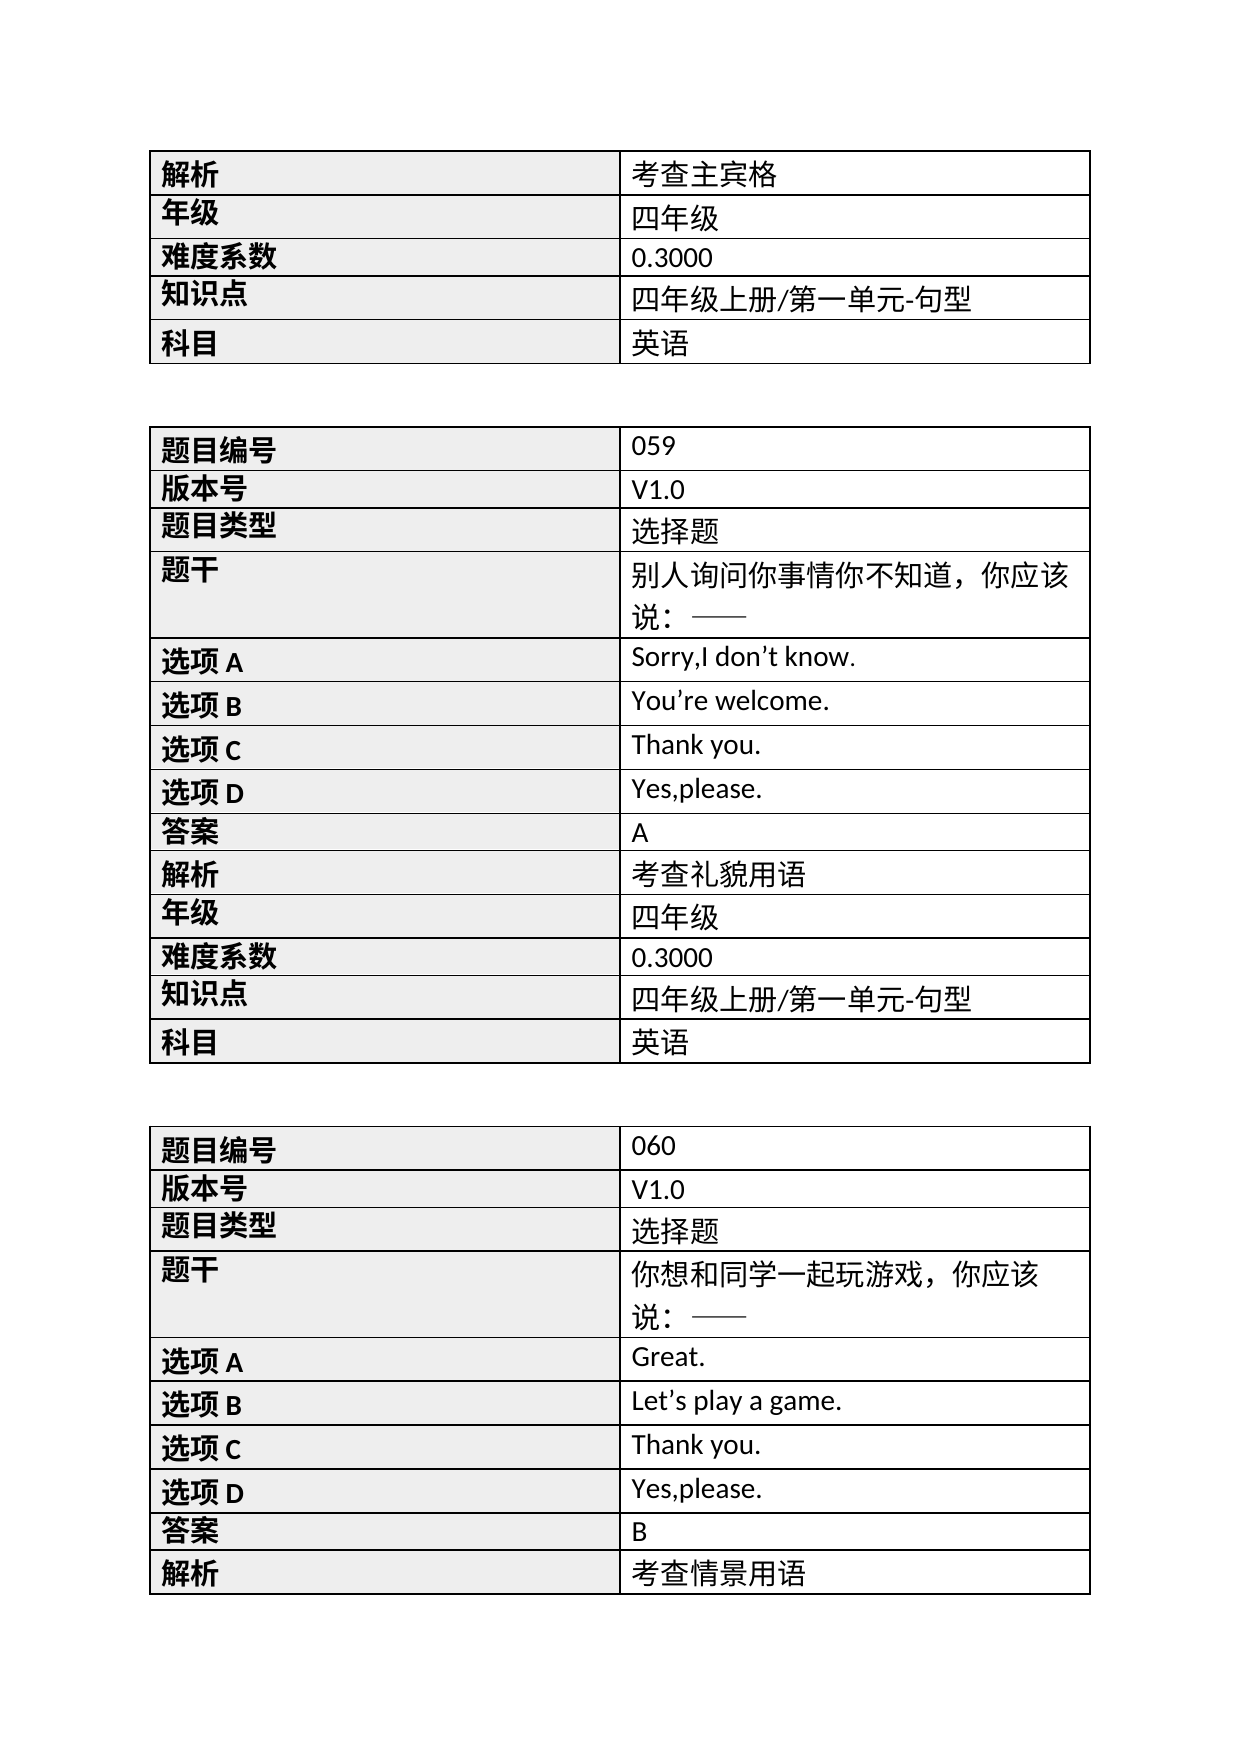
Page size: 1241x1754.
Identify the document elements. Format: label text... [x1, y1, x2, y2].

table_cell 解析 [151, 1551, 619, 1593]
table_cell 0.3000 [621, 939, 1089, 974]
table_header 题目编号 [151, 428, 619, 470]
table_cell Sorry,I don’t know. [621, 639, 1089, 681]
table_cell 题干 [151, 552, 619, 637]
table_cell You’re welcome. [621, 682, 1089, 725]
table_cell 四年级上册/第一单元-句型 [621, 976, 1089, 1018]
table_cell Thank you. [621, 726, 1089, 768]
table_cell 版本号 [151, 1171, 619, 1207]
table_cell 选择题 [621, 1208, 1089, 1250]
table_cell 选项B [151, 1382, 619, 1424]
table_cell 考查情景用语 [621, 1551, 1089, 1593]
table_header 060 [621, 1127, 1089, 1169]
table_cell 解析 [151, 152, 619, 194]
table_cell Yes,please. [621, 1470, 1089, 1512]
table_cell 题目类型 [151, 1208, 619, 1250]
table_cell 难度系数 [151, 939, 619, 974]
table_cell 英语 [621, 1020, 1089, 1062]
table_cell Yes,please. [621, 770, 1089, 812]
table_cell Let’s play a game. [621, 1382, 1089, 1424]
table_cell V1.0 [621, 1171, 1089, 1207]
table_cell V1.0 [621, 471, 1089, 507]
table_cell 四年级 [621, 196, 1089, 238]
table_cell 考查礼貌用语 [621, 851, 1089, 893]
table_cell 答案 [151, 814, 619, 849]
table_cell Great. [621, 1338, 1089, 1380]
table_cell 选项B [151, 682, 619, 725]
table_cell 选项A [151, 1338, 619, 1380]
table_cell 题干 [151, 1252, 619, 1337]
table_cell 英语 [621, 320, 1089, 363]
table_cell 四年级上册/第一单元-句型 [621, 277, 1089, 319]
table_cell 科目 [151, 1020, 619, 1062]
table_cell 选项D [151, 770, 619, 812]
table_cell 你想和同学一起玩游戏，你应该说：—— [621, 1252, 1089, 1337]
table_cell 难度系数 [151, 239, 619, 275]
table_cell 年级 [151, 895, 619, 937]
table_cell 选择题 [621, 509, 1089, 551]
table_cell A [621, 814, 1089, 849]
table_cell Thank you. [621, 1426, 1089, 1468]
table_cell 知识点 [151, 976, 619, 1018]
table_cell 0.3000 [621, 239, 1089, 275]
table_cell 别人询问你事情你不知道，你应该说：—— [621, 552, 1089, 637]
table_cell 科目 [151, 320, 619, 363]
table_cell 选项C [151, 726, 619, 768]
table_cell 版本号 [151, 471, 619, 507]
table_cell 选项D [151, 1470, 619, 1512]
table_header 题目编号 [151, 1127, 619, 1169]
table_cell 知识点 [151, 277, 619, 319]
table_cell 四年级 [621, 895, 1089, 937]
table_cell 考查主宾格 [621, 152, 1089, 194]
table_cell 答案 [151, 1514, 619, 1549]
table_cell B [621, 1514, 1089, 1549]
table_cell 解析 [151, 851, 619, 893]
table_cell 年级 [151, 196, 619, 238]
table_cell 选项C [151, 1426, 619, 1468]
table_cell 题目类型 [151, 509, 619, 551]
table_header 059 [621, 428, 1089, 470]
table_cell 选项A [151, 639, 619, 681]
